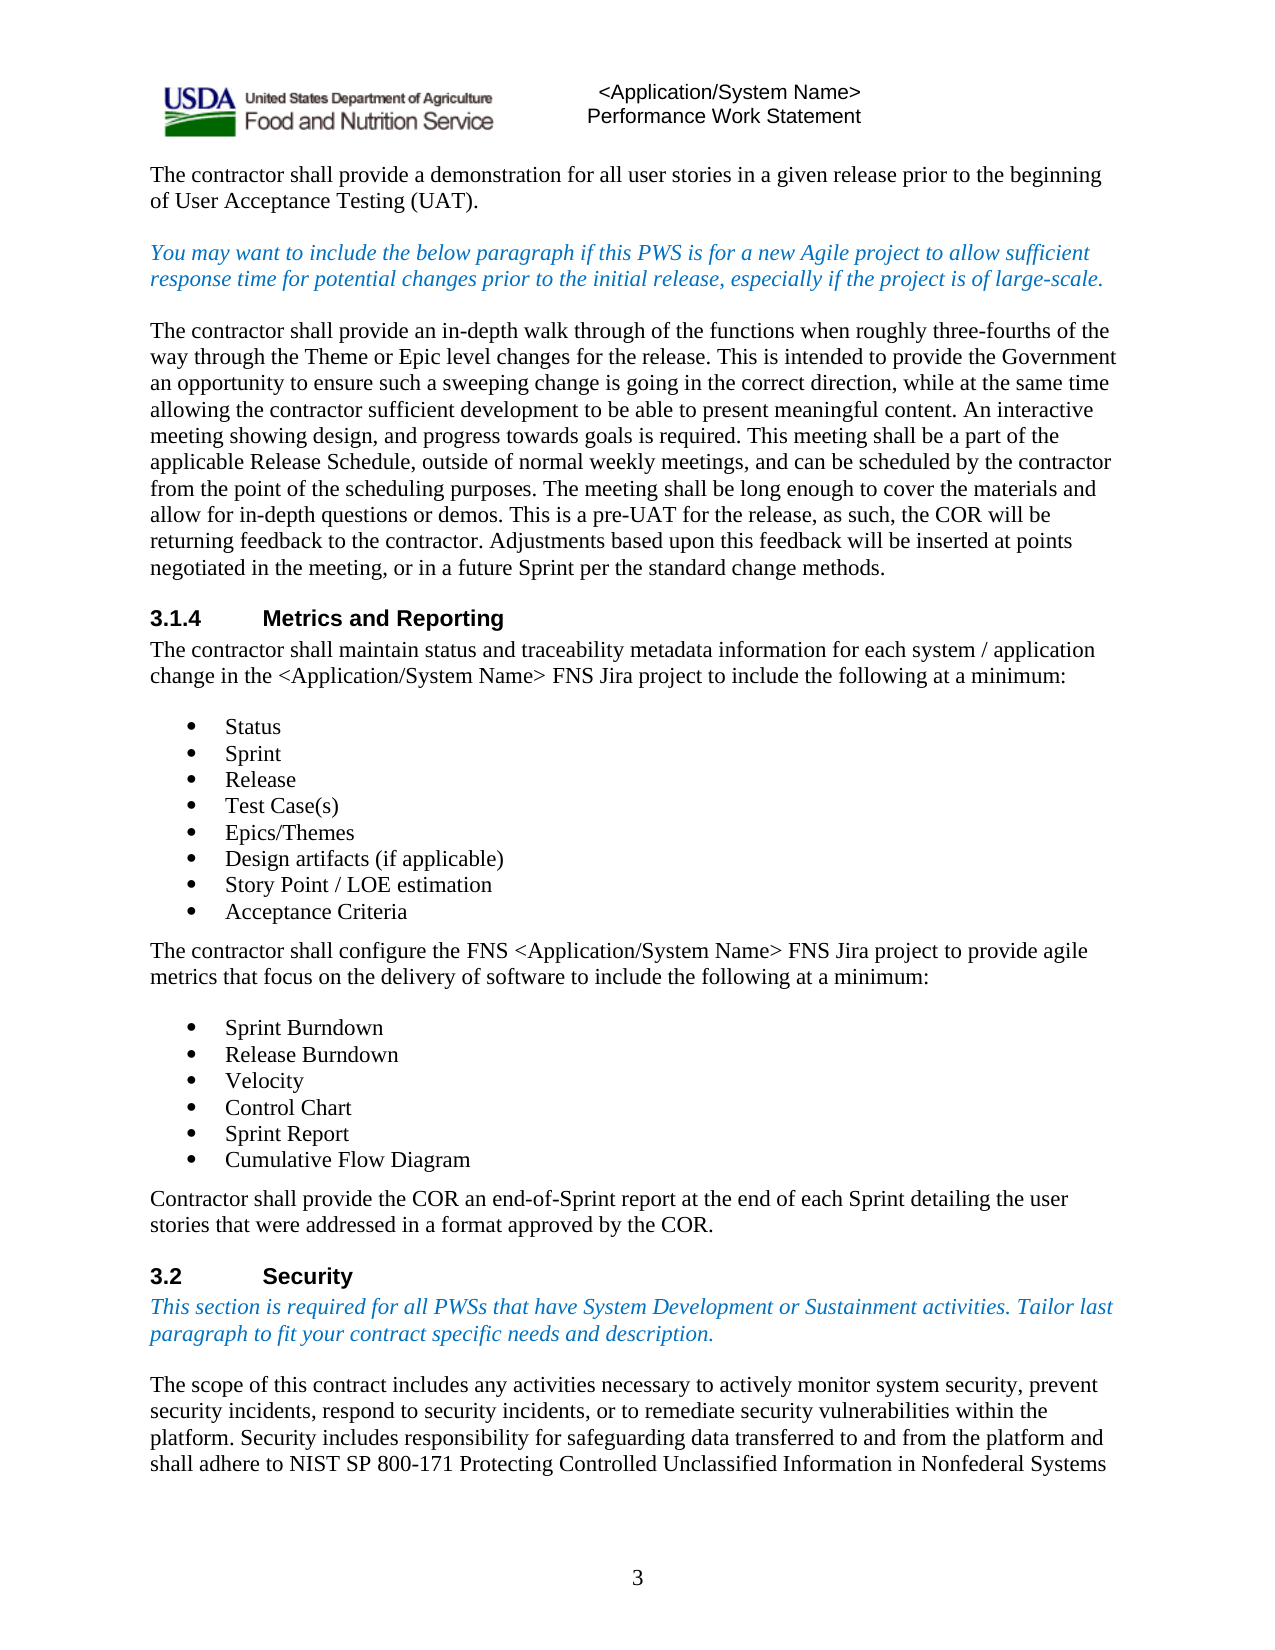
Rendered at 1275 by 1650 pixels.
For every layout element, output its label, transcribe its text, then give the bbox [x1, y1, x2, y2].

text The contractor shall provide an in-depth walk through of the functions when roughly three-fourths of the way through the Theme or Epic level changes for the release. This is intended to provide the Government an opportunity to ensure such a sweeping change is going in the correct direction, while at the same time allowing the contractor sufficient development to be able to present meaningful content. An interactive meeting showing design, and progress towards goals is required. This meeting shall be a part of the applicable Release Schedule, outside of normal weekly meetings, and can be scheduled by the contractor from the point of the scheduling purposes. The meeting shall be long enough to cover the materials and allow for in-depth questions or demos. This is a pre-UAT for the release, as such, the COR will be returning feedback to the contractor. Adjustments based upon this feedback will be inserted at points negotiated in the meeting, or in a future Sprint per the standard change methods. [150, 317, 1125, 580]
text Sprint Burndown [187, 1014, 1125, 1041]
text Epics/Themes [187, 819, 1125, 845]
text Sprint [187, 740, 1125, 766]
text Velocity [187, 1067, 1125, 1093]
text Status [187, 713, 1125, 740]
text Control Chart [187, 1093, 1125, 1120]
text You may want to include the below paragraph if this PWS is for a new Agile project to allow sufficient response time for potential changes prior to the initial release, especially if the project is of large-scale. [150, 239, 1125, 292]
text Story Point / LOE estimation [187, 872, 1125, 898]
text Release [187, 766, 1125, 792]
subtitle Security [150, 1263, 1125, 1289]
text The contractor shall configure the FNS <Application/System Name> FNS Jira project to provide agile metrics that focus on the delivery of software to include the following at a minimum: [150, 937, 1125, 989]
text Release Burndown [187, 1041, 1125, 1067]
picture [150, 74, 505, 145]
text Acceptance Criteria [187, 898, 1125, 924]
text Design artifacts (if applicable) [187, 845, 1125, 872]
text Sprint Report [187, 1120, 1125, 1146]
text This section is required for all PWSs that have System Development or Sustainment activities. Tailor last paragraph to fit your contract specific needs and description. [150, 1293, 1125, 1346]
text The contractor shall maintain status and traceability metadata information for each system / application change in the <Application/System Name> FNS Jira project to include the following at a minimum: [150, 636, 1125, 688]
text Contractor shall provide the COR an end-of-Sprint report at the end of each Sprint detailing the user stories that were addressed in a format approved by the COR. [150, 1185, 1125, 1238]
text Cumulative Flow Diagram [187, 1146, 1125, 1173]
text The contractor shall provide a demonstration for all user stories in a given release prior to the beginning of User Acceptance Testing (UAT). [150, 161, 1125, 214]
text Test Case(s) [187, 792, 1125, 819]
subtitle Metrics and Reporting [150, 605, 1125, 632]
